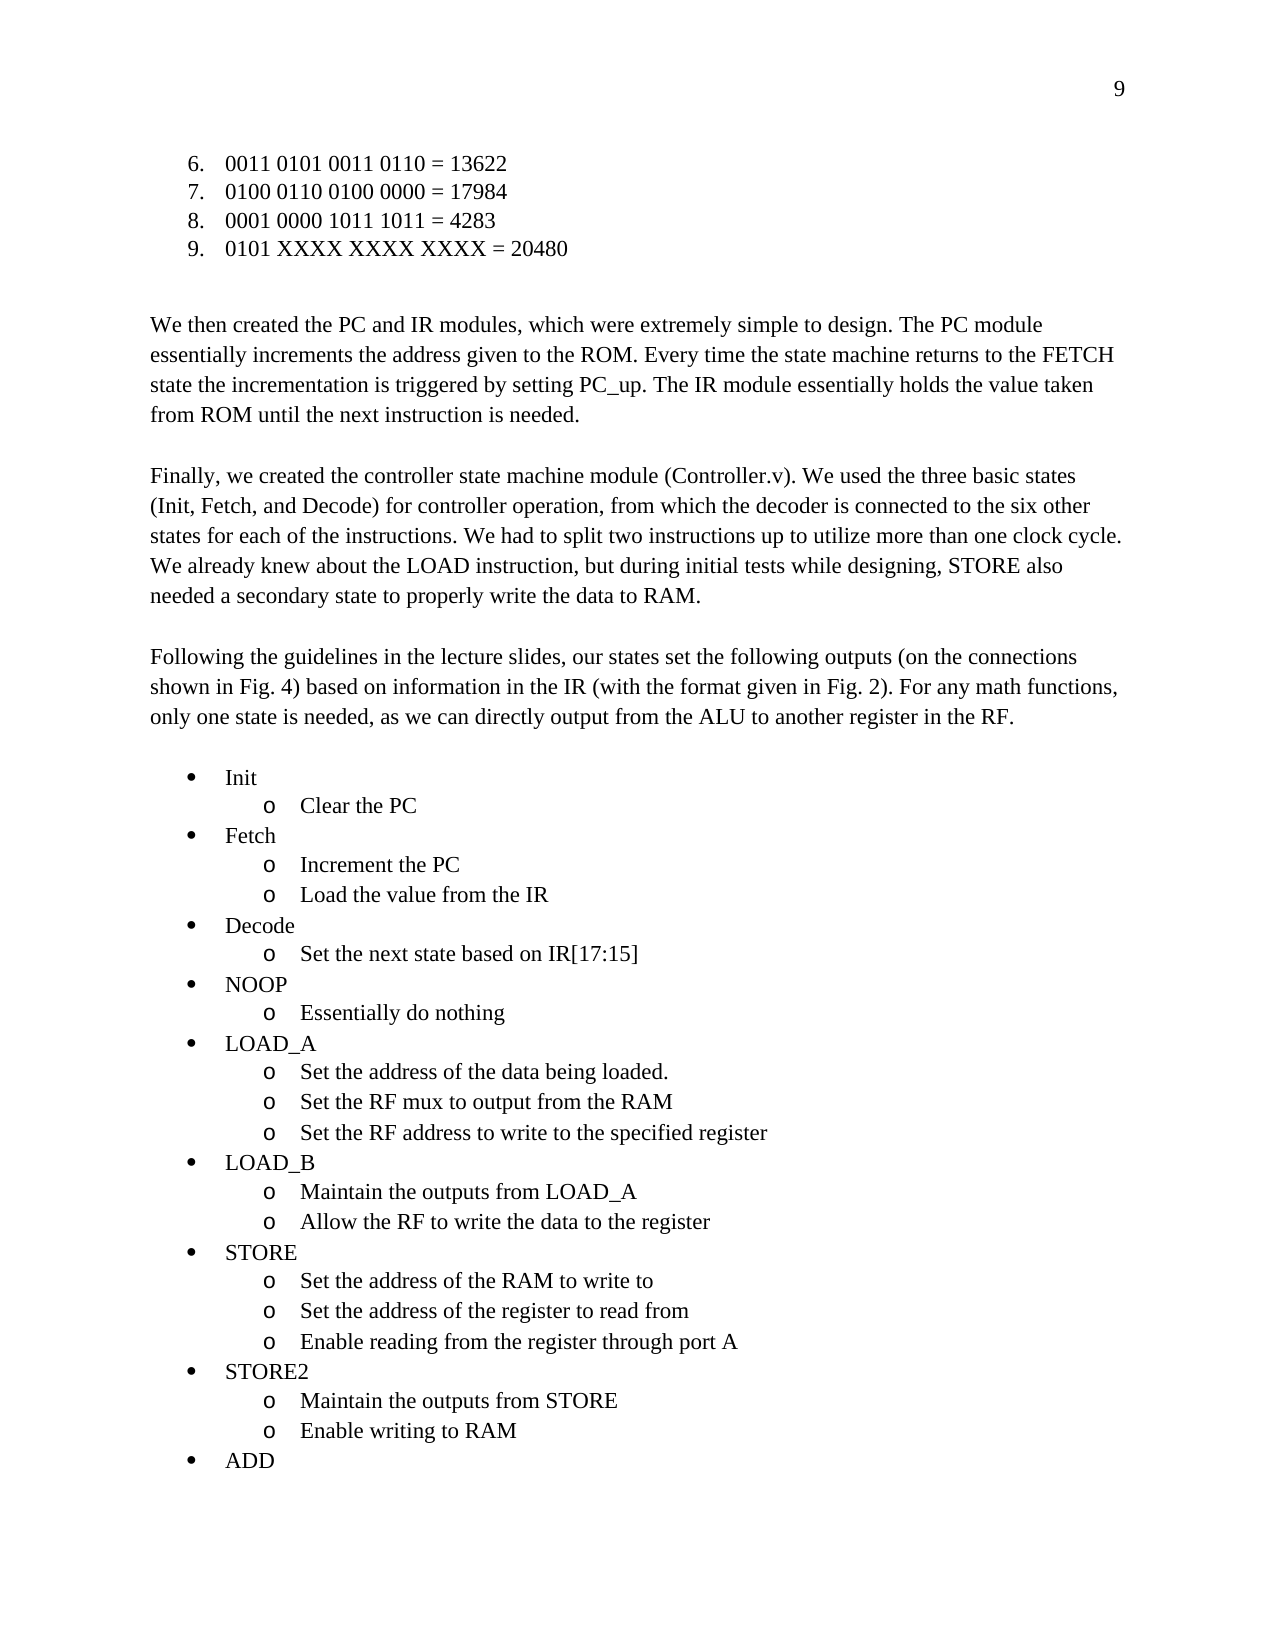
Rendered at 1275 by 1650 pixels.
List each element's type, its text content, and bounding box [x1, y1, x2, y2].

list 0101 XXXX XXXX XXXX = 20480 [187, 235, 1125, 262]
list Load the value from the IR [262, 881, 1125, 910]
list Maintain the outputs from STORE [262, 1387, 1125, 1415]
list Decode [187, 912, 1125, 938]
list STORE2 [187, 1358, 1125, 1384]
list Clear the PC [262, 792, 1125, 820]
list Set the RF mux to output from the RAM [262, 1088, 1125, 1117]
list Set the RF address to write to the specified register [262, 1119, 1125, 1147]
list Enable writing to RAM [262, 1417, 1125, 1445]
list Init [187, 764, 1125, 790]
list Fetch [187, 823, 1125, 849]
list 0100 0110 0100 0000 = 17984 [187, 178, 1125, 205]
text Finally, we created the controller state machine module (Controller.v). We used the three basic states (Init, Fetch, and Decode) for controller operation, from which the decoder is connected to the six other states for each of the instructions. We had to split two instructions up to utilize more than one clock cycle. We already knew about the LOAD instruction, but during initial tests while designing, STORE also needed a secondary state to properly write the data to RAM. [150, 462, 1125, 609]
list NOOP [187, 971, 1125, 997]
list Maintain the outputs from LOAD_A [262, 1178, 1125, 1206]
list Increment the PC [262, 851, 1125, 879]
list Set the address of the data being loaded. [262, 1058, 1125, 1086]
list Set the address of the register to read from [262, 1297, 1125, 1326]
list Set the next state based on IR[17:15] [262, 940, 1125, 968]
list 0011 0101 0011 0110 = 13622 [187, 150, 1125, 176]
list LOAD_A [187, 1029, 1125, 1056]
list Allow the RF to write the data to the register [262, 1208, 1125, 1236]
list 0001 0000 1011 1011 = 4283 [187, 207, 1125, 233]
list ADD [187, 1447, 1125, 1474]
text We then created the PC and IR modules, which were extremely simple to design. The PC module essentially increments the address given to the ROM. Every time the state machine returns to the FETCH state the incrementation is triggered by setting PC_up. The IR module essentially holds the value taken from ROM until the next instruction is needed. [150, 311, 1125, 428]
text Following the guidelines in the lecture slides, our states set the following outputs (on the connections shown in Fig. 4) based on information in the IR (with the format given in Fig. 2). For any math functions, only one state is needed, as we can directly output from the ALU to another register in the RF. [150, 643, 1125, 730]
list LOAD_B [187, 1149, 1125, 1176]
list Set the address of the RAM to write to [262, 1267, 1125, 1295]
list Essentially do nothing [262, 999, 1125, 1027]
list STORE [187, 1238, 1125, 1265]
list Enable reading from the register through port A [262, 1328, 1125, 1356]
